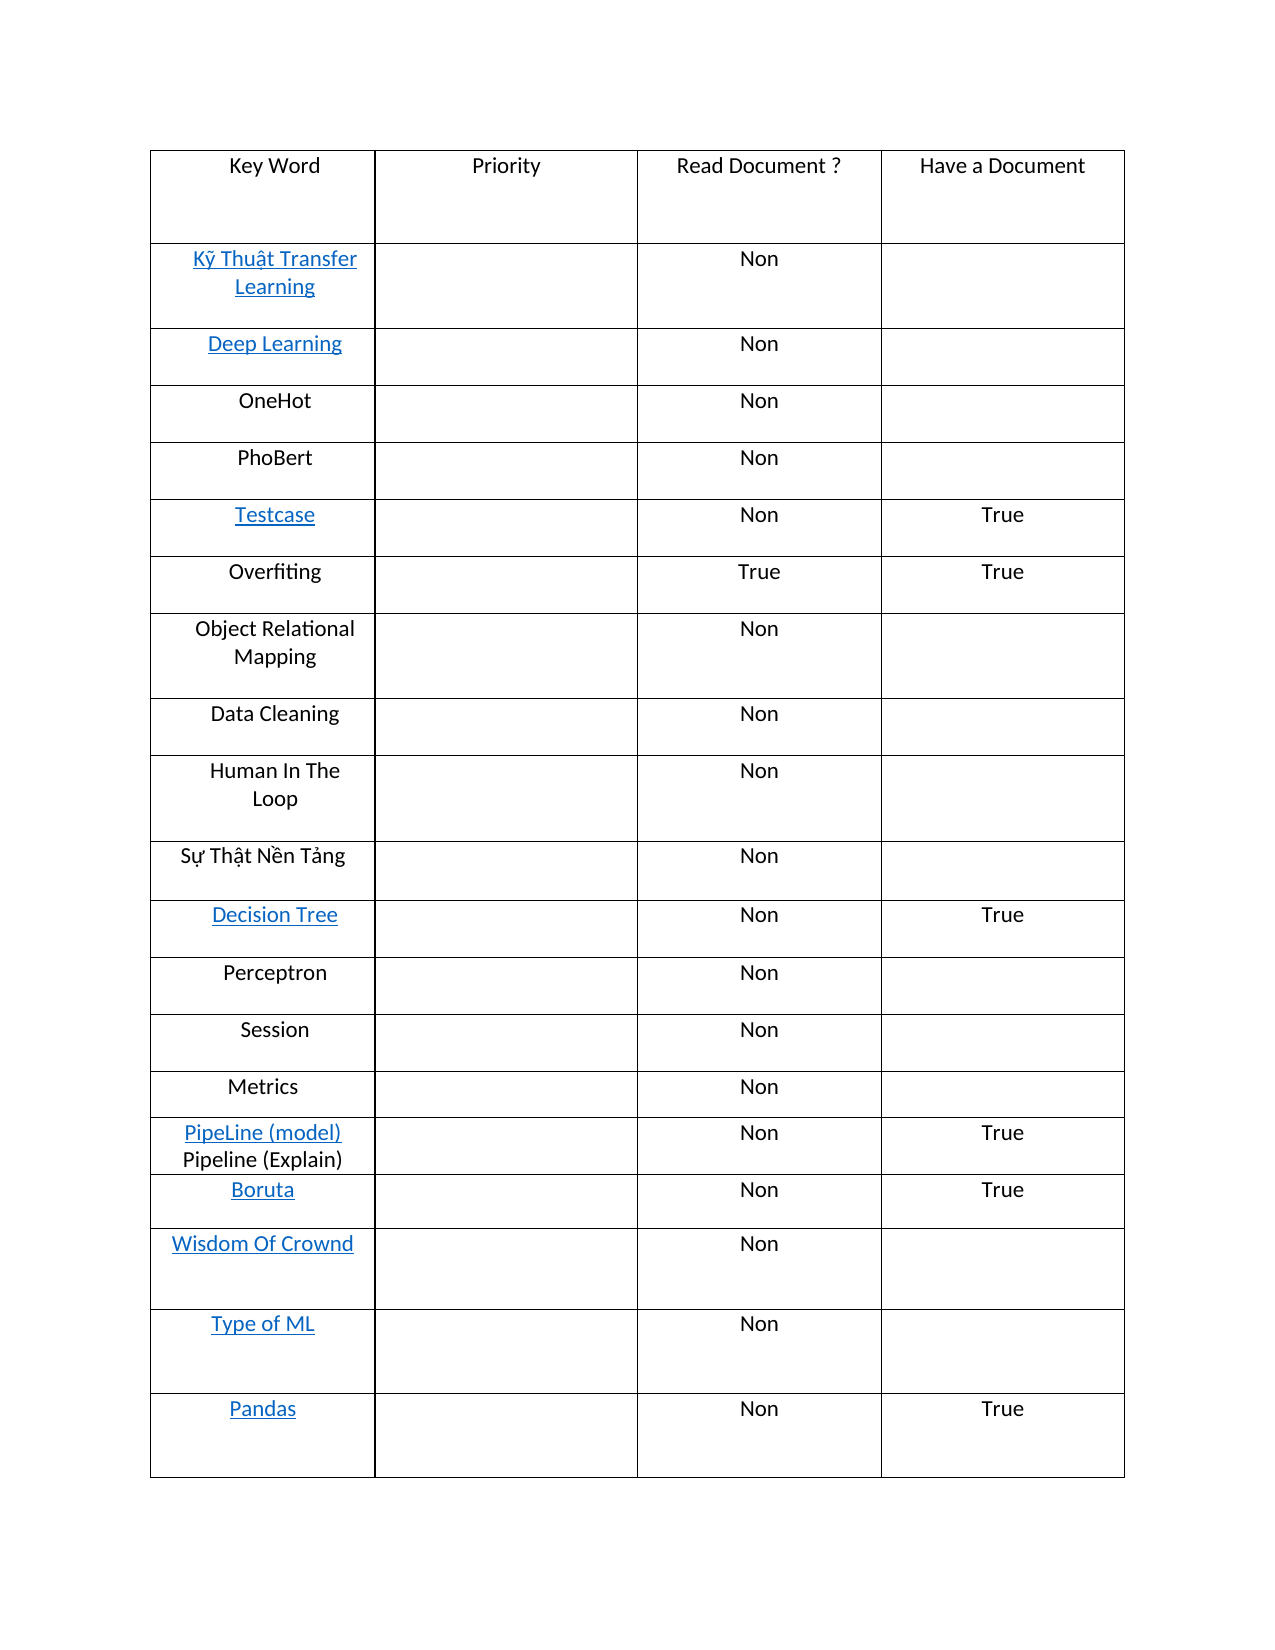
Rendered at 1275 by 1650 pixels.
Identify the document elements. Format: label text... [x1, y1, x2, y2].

table_cell [376, 557, 637, 613]
table_cell [376, 958, 637, 1014]
table_cell Non [638, 842, 881, 899]
table_cell True [882, 1118, 1124, 1174]
table_cell Wisdom Of Crownd [151, 1229, 374, 1308]
table_cell Overfiting [151, 557, 374, 613]
table_cell Data Cleaning [151, 699, 374, 755]
table_cell Pandas [151, 1394, 374, 1477]
table_cell Non [638, 756, 881, 841]
table_cell Non [638, 1229, 881, 1308]
table_cell [376, 443, 637, 499]
table_cell Deep Learning [151, 329, 374, 385]
table_cell [376, 1175, 637, 1228]
table_cell [882, 842, 1124, 899]
table_cell [376, 614, 637, 698]
table_cell [376, 1394, 637, 1477]
table_cell Testcase [151, 500, 374, 556]
table_cell Non [638, 1118, 881, 1174]
table_cell [376, 1072, 637, 1117]
table_cell [376, 1310, 637, 1393]
table_cell Non [638, 1072, 881, 1117]
table_cell Non [638, 1310, 881, 1393]
table_cell [376, 842, 637, 899]
table_cell [376, 244, 637, 328]
table_cell Sự Thật Nền Tảng [151, 842, 374, 899]
table_cell Kỹ Thuật Transfer Learning [151, 244, 374, 328]
table_cell [882, 1229, 1124, 1308]
table_cell Non [638, 443, 881, 499]
table_cell [882, 244, 1124, 328]
table_cell [376, 1229, 637, 1308]
table_cell True [882, 1394, 1124, 1477]
table_cell PhoBert [151, 443, 374, 499]
table_cell Non [638, 958, 881, 1014]
table_cell [882, 443, 1124, 499]
table_cell Boruta [151, 1175, 374, 1228]
table_cell Non [638, 614, 881, 698]
table_cell True [638, 557, 881, 613]
table_cell [882, 1015, 1124, 1071]
table_cell [882, 386, 1124, 442]
table_cell Non [638, 1394, 881, 1477]
table_cell [376, 500, 637, 556]
table_cell [882, 1072, 1124, 1117]
table_cell Human In The Loop [151, 756, 374, 841]
table_cell True [882, 557, 1124, 613]
table_cell [376, 329, 637, 385]
table_cell Perceptron [151, 958, 374, 1014]
table_cell Non [638, 500, 881, 556]
table_cell [882, 699, 1124, 755]
table_header Have a Document [882, 151, 1124, 243]
table_cell Decision Tree [151, 901, 374, 957]
table_cell [376, 1015, 637, 1071]
table_cell [882, 958, 1124, 1014]
table_cell Object Relational Mapping [151, 614, 374, 698]
table_cell Non [638, 386, 881, 442]
table_cell [882, 614, 1124, 698]
table_header Key Word [151, 151, 374, 243]
table_cell [376, 386, 637, 442]
table_cell PipeLine (model) Pipeline (Explain) [151, 1118, 374, 1174]
table_cell Non [638, 1175, 881, 1228]
table_cell Type of ML [151, 1310, 374, 1393]
table_cell [376, 756, 637, 841]
table_cell Non [638, 244, 881, 328]
table_cell OneHot [151, 386, 374, 442]
table_cell Metrics [151, 1072, 374, 1117]
table_cell Non [638, 699, 881, 755]
table_cell [882, 1310, 1124, 1393]
table_cell [882, 329, 1124, 385]
table_cell True [882, 500, 1124, 556]
table_cell Non [638, 1015, 881, 1071]
table_cell True [882, 901, 1124, 957]
table_header Priority [376, 151, 637, 243]
table_cell [376, 901, 637, 957]
table_cell Non [638, 901, 881, 957]
table_header Read Document ? [638, 151, 881, 243]
table_cell Session [151, 1015, 374, 1071]
table_cell Non [638, 329, 881, 385]
table_cell [376, 1118, 637, 1174]
table_cell [882, 756, 1124, 841]
table_cell [376, 699, 637, 755]
table_cell True [882, 1175, 1124, 1228]
